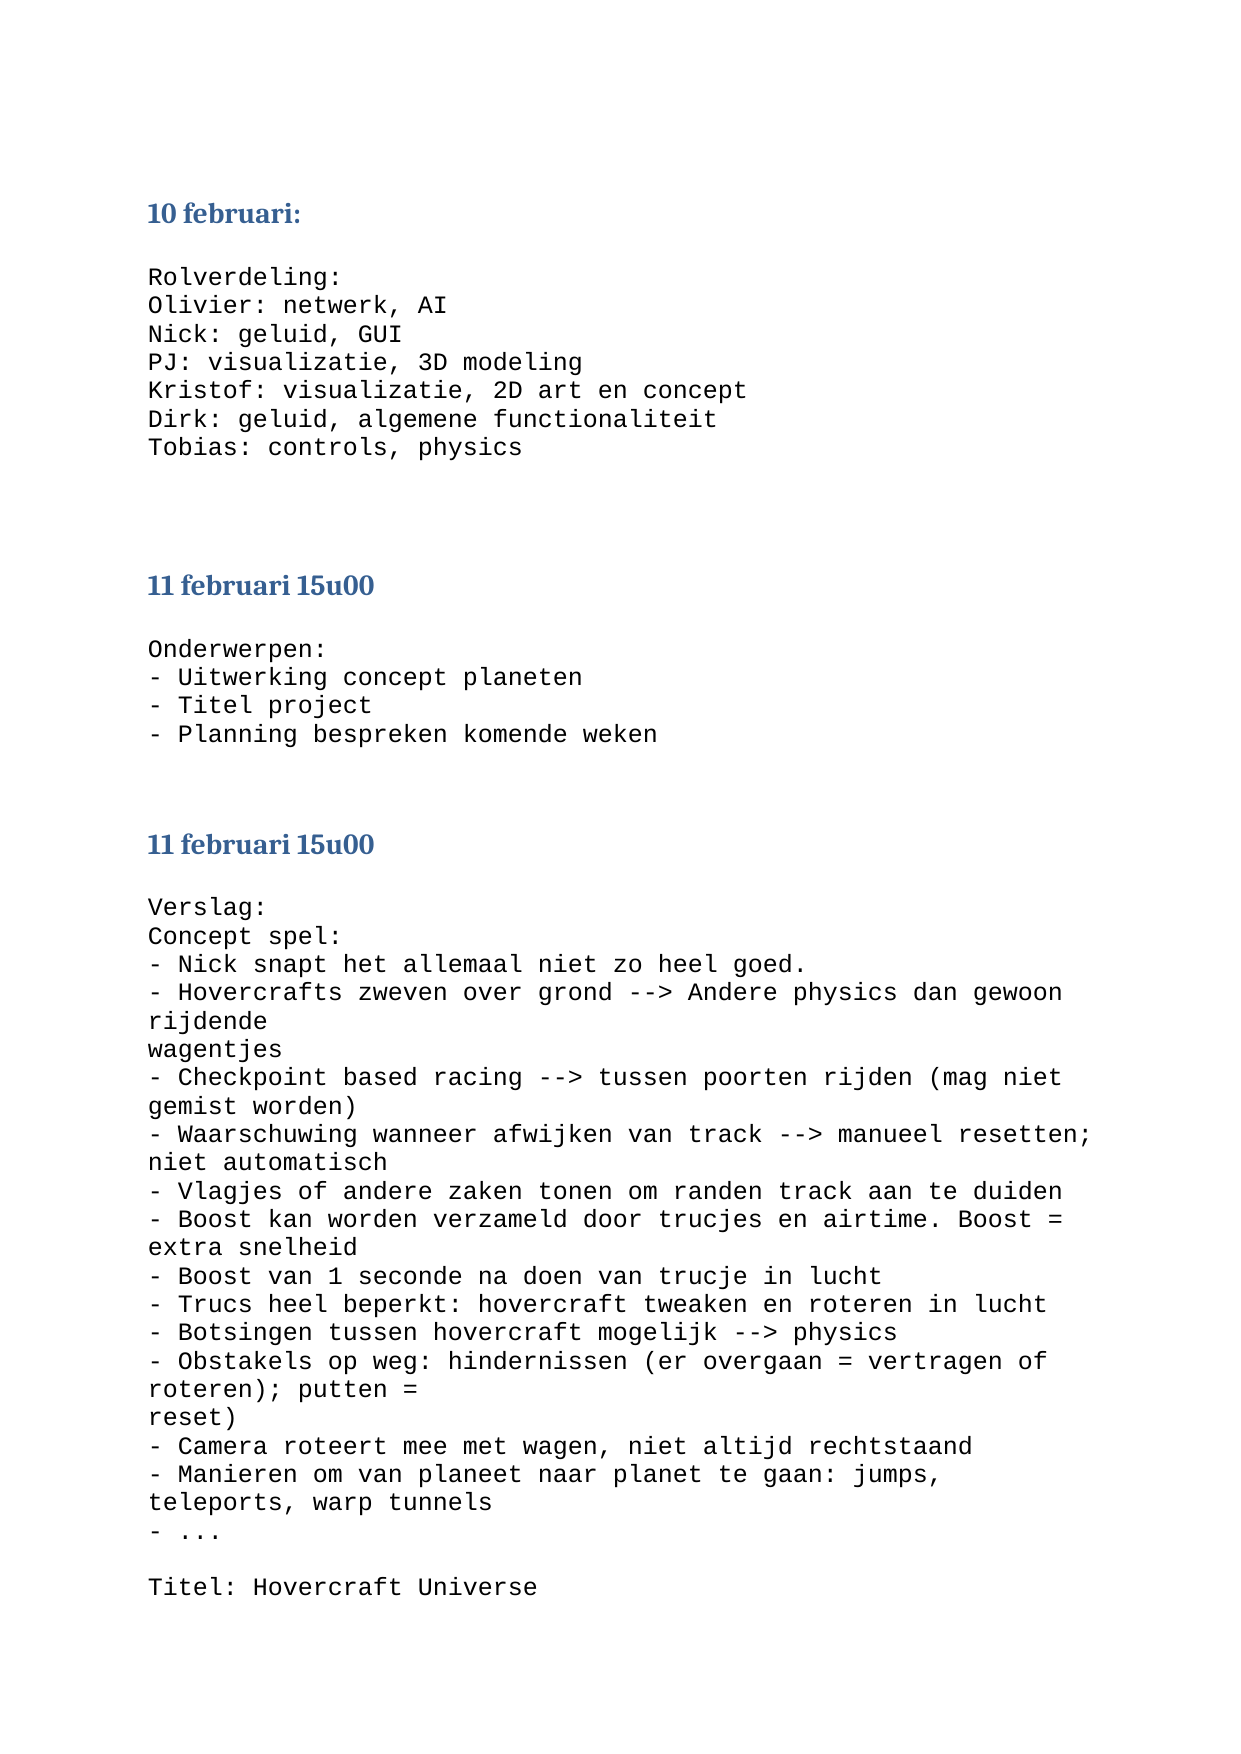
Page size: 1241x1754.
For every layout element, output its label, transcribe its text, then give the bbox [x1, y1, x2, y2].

text Onderwerpen: [148, 636, 1093, 665]
text wagentjes [148, 1037, 1093, 1065]
text - Planning bespreken komende weken [148, 721, 1093, 750]
text - Vlagjes of andere zaken tonen om randen track aan te duiden [148, 1178, 1093, 1207]
text Verslag: [148, 895, 1093, 923]
text Dirk: geluid, algemene functionaliteit [148, 406, 1093, 434]
text - ... [148, 1518, 1093, 1547]
text - Waarschuwing wanneer afwijken van track --> manueel resetten; niet automatisch [148, 1122, 1093, 1178]
text - Manieren om van planeet naar planet te gaan: jumps, teleports, warp tunnels [148, 1462, 1093, 1518]
text - Titel project [148, 693, 1093, 721]
text Rolverdeling: [148, 264, 1093, 293]
text reset) [148, 1405, 1093, 1433]
subtitle 11 februari 15u00 [148, 569, 1093, 603]
text - Nick snapt het allemaal niet zo heel goed. [148, 952, 1093, 980]
text - Trucs heel beperkt: hovercraft tweaken en roteren in lucht [148, 1292, 1093, 1320]
subtitle 11 februari 15u00 [148, 828, 1093, 862]
text - Botsingen tussen hovercraft mogelijk --> physics [148, 1320, 1093, 1348]
text Concept spel: [148, 923, 1093, 952]
subtitle 10 februari: [148, 198, 1093, 231]
text - Hovercrafts zweven over grond --> Andere physics dan gewoon rijdende [148, 980, 1093, 1037]
text - Boost van 1 seconde na doen van trucje in lucht [148, 1263, 1093, 1292]
text - Boost kan worden verzameld door trucjes en airtime. Boost = extra snelheid [148, 1207, 1093, 1263]
text Titel: Hovercraft Universe [148, 1575, 1093, 1603]
text - Camera roteert mee met wagen, niet altijd rechtstaand [148, 1433, 1093, 1462]
text Nick: geluid, GUI [148, 321, 1093, 349]
text Kristof: visualizatie, 2D art en concept [148, 378, 1093, 406]
text - Obstakels op weg: hindernissen (er overgaan = vertragen of roteren); putten = [148, 1348, 1093, 1405]
text - Uitwerking concept planeten [148, 665, 1093, 693]
text Tobias: controls, physics [148, 434, 1093, 463]
text PJ: visualizatie, 3D modeling [148, 349, 1093, 378]
text Olivier: netwerk, AI [148, 293, 1093, 321]
text - Checkpoint based racing --> tussen poorten rijden (mag niet gemist worden) [148, 1065, 1093, 1122]
